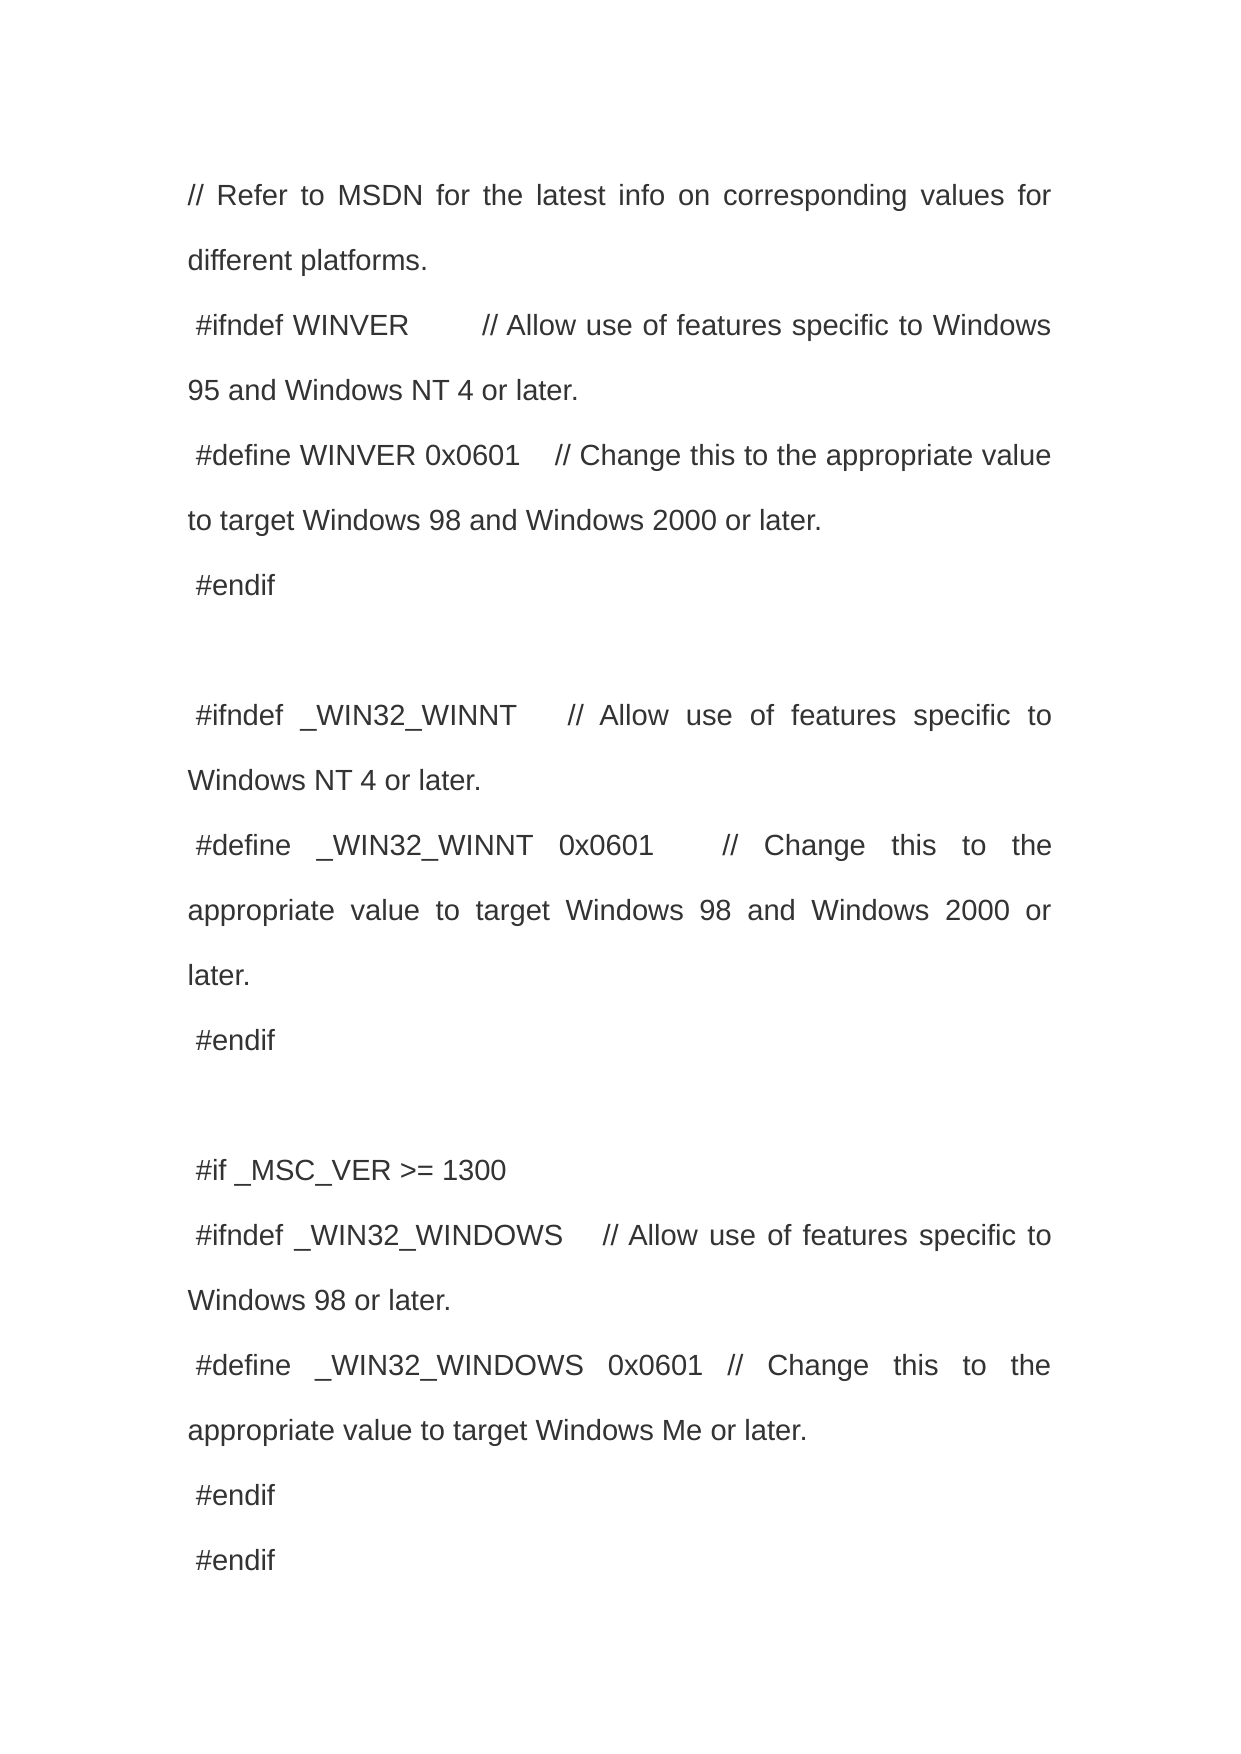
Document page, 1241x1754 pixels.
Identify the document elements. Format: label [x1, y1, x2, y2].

text [187, 205, 1053, 1592]
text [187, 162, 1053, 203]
